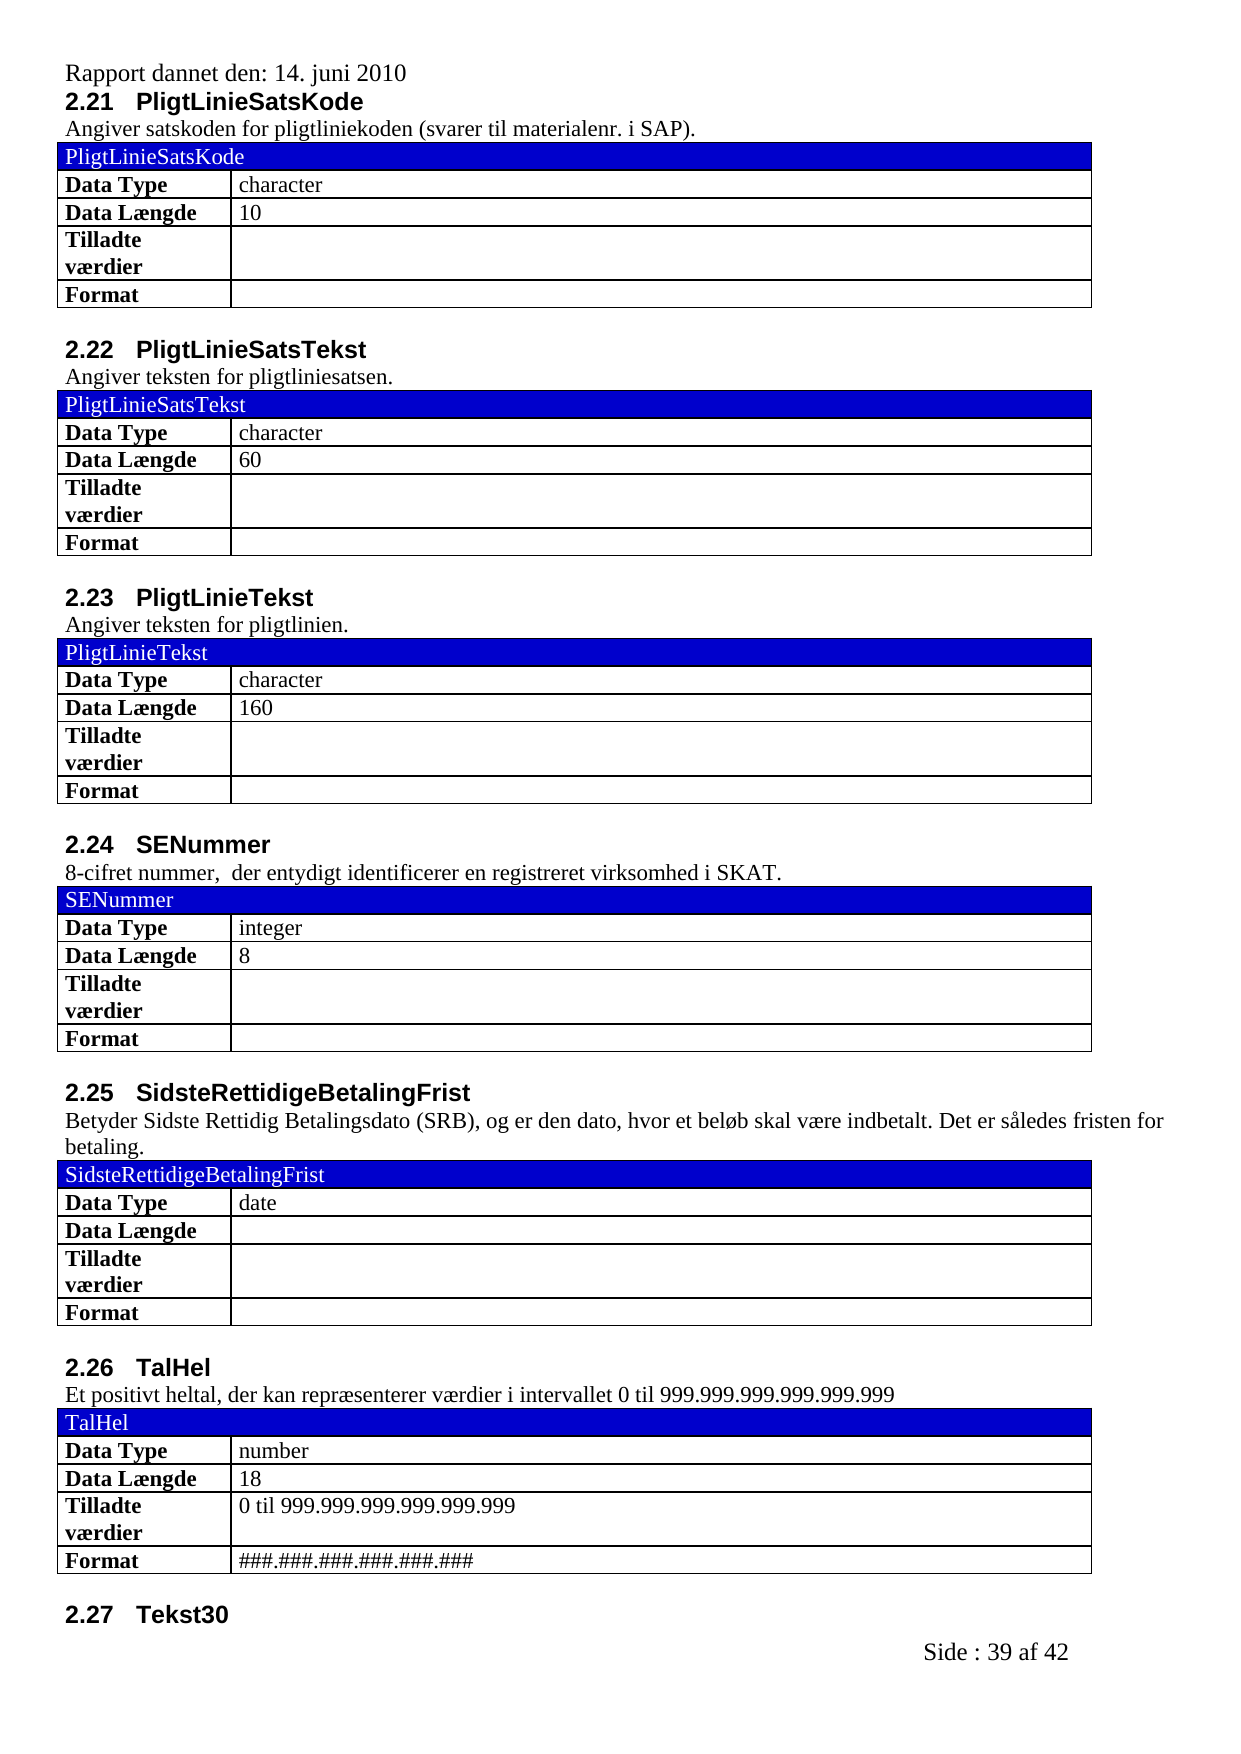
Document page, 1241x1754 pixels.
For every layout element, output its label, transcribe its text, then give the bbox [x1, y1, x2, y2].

text Angiver teksten for pligtliniesatsen. [65, 363, 1181, 390]
table_cell Data Længde [58, 695, 230, 721]
table_cell Tilladte værdier [58, 722, 230, 775]
table_cell Data Længde [58, 447, 230, 473]
table_cell Data Længde [58, 1465, 230, 1491]
text Et positivt heltal, der kan repræsenterer værdier i intervallet 0 til 999.999.999.999.999.999 [65, 1381, 1181, 1408]
table_header TalHel [58, 1409, 1091, 1435]
table_cell character [232, 171, 1091, 197]
subtitle SENummer [65, 830, 1181, 859]
table_cell [232, 1299, 1091, 1325]
table_cell Tilladte værdier [58, 970, 230, 1023]
table_cell Format [58, 777, 230, 803]
table_cell Format [58, 1025, 230, 1051]
subtitle Tekst30 [65, 1601, 1181, 1629]
table_cell [232, 475, 1091, 527]
table_cell [232, 281, 1091, 307]
text Angiver teksten for pligtlinien. [65, 611, 1181, 638]
table_cell Tilladte værdier [58, 1493, 230, 1545]
table_cell [232, 777, 1091, 803]
table_cell [232, 1025, 1091, 1051]
table_cell character [232, 419, 1091, 445]
table_cell [232, 529, 1091, 555]
table_cell 0 til 999.999.999.999.999.999 [232, 1493, 1091, 1545]
table_header SENummer [58, 887, 1091, 913]
table_cell [232, 970, 1091, 1023]
table_cell Data Type [58, 419, 230, 445]
table_cell Tilladte værdier [58, 475, 230, 527]
text Betyder Sidste Rettidig Betalingsdato (SRB), og er den dato, hvor et beløb skal være indbetalt. Det er således fristen for betaling. [65, 1107, 1181, 1160]
subtitle SidsteRettidigeBetalingFrist [65, 1078, 1181, 1107]
table_header PligtLinieSatsKode [58, 143, 1091, 169]
table_cell Data Type [58, 1437, 230, 1463]
table_cell Data Længde [58, 1217, 230, 1243]
table_cell ###.###.###.###.###.### [232, 1547, 1091, 1573]
table_cell Tilladte værdier [58, 1245, 230, 1297]
table_header PligtLinieSatsTekst [58, 391, 1091, 417]
table_header SidsteRettidigeBetalingFrist [58, 1161, 1091, 1187]
table_cell Data Type [58, 915, 230, 941]
subtitle PligtLinieSatsKode [65, 87, 1181, 115]
table_cell character [232, 667, 1091, 693]
table_cell 18 [232, 1465, 1091, 1491]
table_cell Data Længde [58, 942, 230, 969]
text Angiver satskoden for pligtliniekoden (svarer til materialenr. i SAP). [65, 115, 1181, 142]
table_cell Format [58, 1547, 230, 1573]
text 8-cifret nummer, der entydigt identificerer en registreret virksomhed i SKAT. [65, 859, 1181, 886]
table_cell [232, 1245, 1091, 1297]
table_cell Format [58, 281, 230, 307]
table_cell Data Type [58, 667, 230, 693]
table_cell Data Type [58, 1189, 230, 1215]
table_cell 10 [232, 199, 1091, 225]
table_cell 8 [232, 942, 1091, 969]
table_cell Format [58, 1299, 230, 1325]
table_cell [232, 1217, 1091, 1243]
table_header PligtLinieTekst [58, 639, 1091, 665]
table_cell number [232, 1437, 1091, 1463]
table_cell [232, 227, 1091, 279]
table_cell Data Type [58, 171, 230, 197]
table_cell Format [58, 529, 230, 555]
table_cell Tilladte værdier [58, 227, 230, 279]
table_cell integer [232, 915, 1091, 941]
table_cell Data Længde [58, 199, 230, 225]
subtitle TalHel [65, 1353, 1181, 1381]
table_cell [232, 722, 1091, 775]
subtitle PligtLinieSatsTekst [65, 334, 1181, 363]
subtitle PligtLinieTekst [65, 582, 1181, 611]
table_cell 60 [232, 447, 1091, 473]
table_cell 160 [232, 695, 1091, 721]
table_cell date [232, 1189, 1091, 1215]
